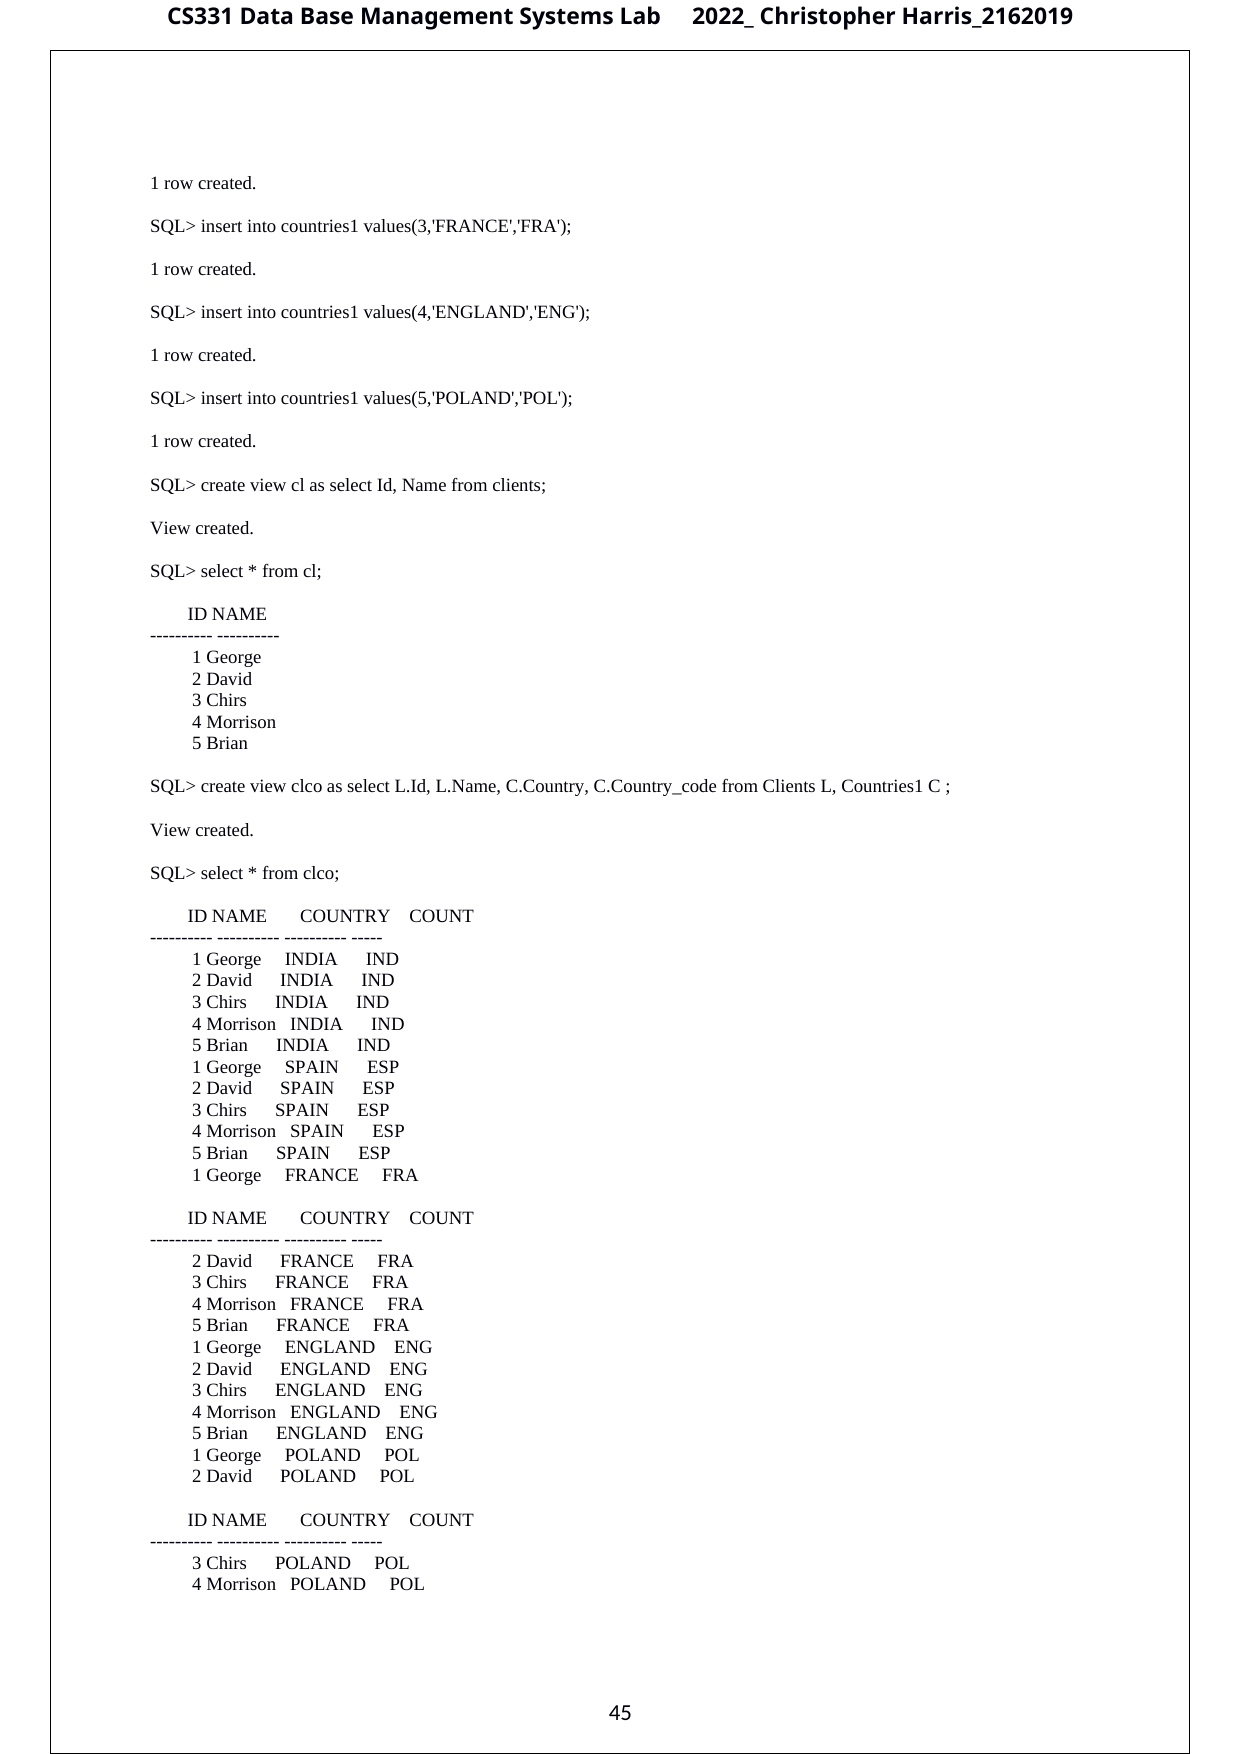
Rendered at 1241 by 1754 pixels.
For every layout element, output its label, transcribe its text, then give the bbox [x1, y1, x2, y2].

text 1 George FRANCE FRA [150, 1163, 1090, 1185]
text SQL> select * from clco; [150, 862, 1090, 883]
text 1 George POLAND POL [150, 1444, 1090, 1465]
text ---------- ---------- ---------- ----- [150, 1530, 1090, 1552]
text View created. [150, 818, 1090, 840]
text 3 Chirs FRANCE FRA [150, 1271, 1090, 1293]
text 4 Morrison SPAIN ESP [150, 1120, 1090, 1142]
text 2 David INDIA IND [150, 969, 1090, 991]
text 2 David POLAND POL [150, 1465, 1090, 1487]
text 5 Brian SPAIN ESP [150, 1142, 1090, 1163]
text SQL> insert into countries1 values(5,'POLAND','POL'); [150, 387, 1090, 409]
text 1 row created. [150, 258, 1090, 279]
text ---------- ---------- ---------- ----- [150, 1228, 1090, 1250]
text 5 Brian INDIA IND [150, 1034, 1090, 1056]
text SQL> insert into countries1 values(3,'FRANCE','FRA'); [150, 215, 1090, 236]
text 1 George [150, 646, 1090, 667]
text 2 David ENGLAND ENG [150, 1357, 1090, 1379]
text View created. [150, 517, 1090, 538]
text 3 Chirs POLAND POL [150, 1552, 1090, 1573]
text ID NAME COUNTRY COUNT [150, 905, 1090, 926]
text ---------- ---------- ---------- ----- [150, 926, 1090, 948]
text ID NAME COUNTRY COUNT [150, 1207, 1090, 1228]
text 2 David FRANCE FRA [150, 1250, 1090, 1271]
text ID NAME [150, 603, 1090, 624]
text 4 Morrison POLAND POL [150, 1573, 1090, 1595]
text 3 Chirs [150, 689, 1090, 711]
text ID NAME COUNTRY COUNT [150, 1508, 1090, 1530]
text 5 Brian FRANCE FRA [150, 1314, 1090, 1336]
text 1 George INDIA IND [150, 948, 1090, 969]
text 2 David SPAIN ESP [150, 1077, 1090, 1099]
text 1 row created. [150, 172, 1090, 193]
text 1 row created. [150, 430, 1090, 452]
text SQL> insert into countries1 values(4,'ENGLAND','ENG'); [150, 301, 1090, 322]
text 5 Brian [150, 732, 1090, 754]
text 1 George SPAIN ESP [150, 1056, 1090, 1077]
text 3 Chirs ENGLAND ENG [150, 1379, 1090, 1401]
text 5 Brian ENGLAND ENG [150, 1422, 1090, 1444]
text 4 Morrison ENGLAND ENG [150, 1401, 1090, 1422]
text 2 David [150, 667, 1090, 689]
text 1 George ENGLAND ENG [150, 1336, 1090, 1357]
text 3 Chirs SPAIN ESP [150, 1099, 1090, 1120]
text 4 Morrison FRANCE FRA [150, 1293, 1090, 1314]
text SQL> select * from cl; [150, 560, 1090, 581]
text 4 Morrison [150, 711, 1090, 732]
text SQL> create view cl as select Id, Name from clients; [150, 473, 1090, 495]
text 1 row created. [150, 344, 1090, 366]
text 4 Morrison INDIA IND [150, 1012, 1090, 1034]
text SQL> create view clco as select L.Id, L.Name, C.Country, C.Country_code from Clients L, Countries1 C ; [150, 775, 1090, 797]
text ---------- ---------- [150, 624, 1090, 646]
text 3 Chirs INDIA IND [150, 991, 1090, 1012]
